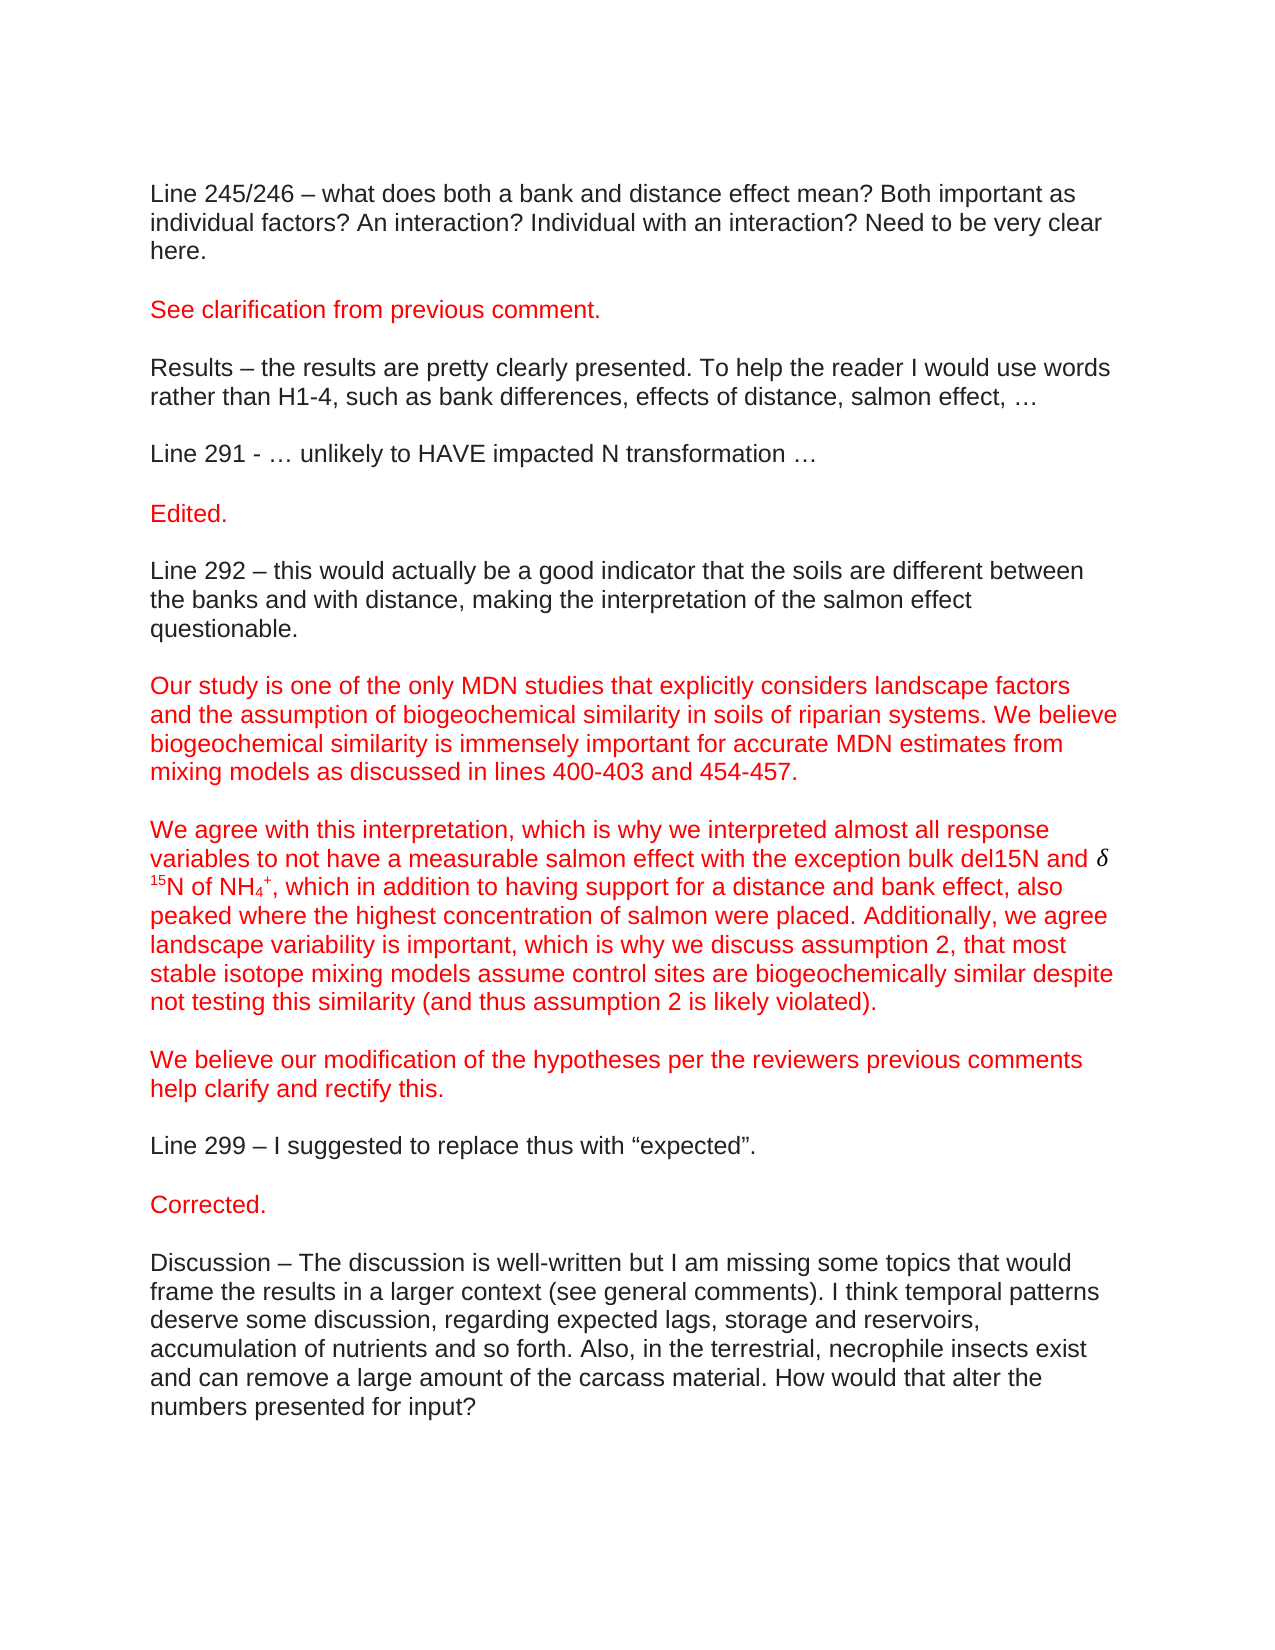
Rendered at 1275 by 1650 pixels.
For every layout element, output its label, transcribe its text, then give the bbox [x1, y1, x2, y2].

text Line 245/246 – what does both a bank and distance effect mean? Both important as individual factors? An interaction? Individual with an interaction? Need to be very clear here. [150, 150, 1125, 296]
text Corrected. Discussion – The discussion is well-written but I am missing some topics that would frame the results in a larger context (see general comments). I think temporal patterns deserve some discussion, regarding expected lags, storage and reservoirs, accumulation of nutrients and so forth. Also, in the terrestrial, necrophile insects exist and can remove a large amount of the carcass material. How would that alter the numbers presented for input? [150, 1190, 1125, 1420]
text Line 292 – this would actually be a good indicator that the soils are different between the banks and with distance, making the interpretation of the salmon effect questionable. [150, 556, 1125, 642]
text Our study is one of the only MDN studies that explicitly considers landscape factors and the assumption of biogeochemical similarity in soils of riparian systems. We believe biogeochemical similarity is immensely important for accurate MDN estimates from mixing models as discussed in lines 400-403 and 454-457. [150, 671, 1125, 786]
text We believe our modification of the hypotheses per the reviewers previous comments help clarify and rectify this. [150, 1045, 1125, 1102]
text Line 299 – I suggested to replace thus with “expected”. [150, 1102, 1125, 1190]
text See clarification from previous comment. Results – the results are pretty clearly presented. To help the reader I would use words rather than H1-4, such as bank differences, effects of distance, salmon effect, … Line 291 - … unlikely to HAVE impacted N transformation … [150, 296, 1125, 498]
text We agree with this interpretation, which is why we interpreted almost all response variables to not have a measurable salmon effect with the exception bulk del15N and 15N of NH4+, which in addition to having support for a distance and bank effect, also peaked where the highest concentration of salmon were placed. Additionally, we agree landscape variability is important, which is why we discuss assumption 2, that most stable isotope mixing models assume control sites are biogeochemically similar despite not testing this similarity (and thus assumption 2 is likely violated). [150, 815, 1125, 1016]
text Edited. [150, 498, 1125, 527]
